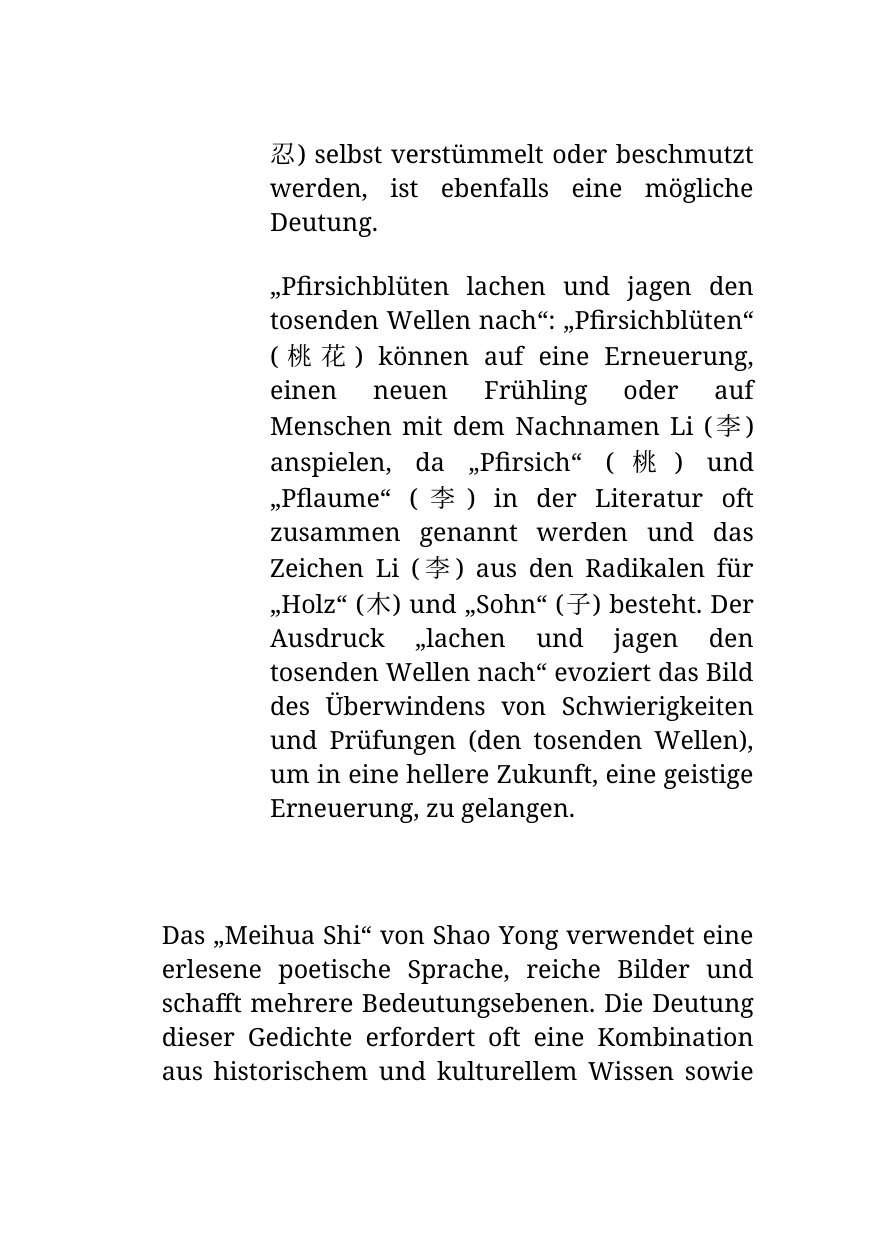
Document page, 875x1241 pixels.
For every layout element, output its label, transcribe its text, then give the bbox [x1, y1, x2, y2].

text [162, 918, 754, 1088]
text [270, 135, 754, 239]
text „Pfirsichblüten lachen und jagen den tosenden Wellen nach“: „Pfirsichblüten“ (桃花) können auf eine Erneuerung, einen neuen Frühling oder auf Menschen mit dem Nachnamen Li (李) anspielen, da „Pfirsich“ (桃) und „Pflaume“ (李) in der Literatur oft zusammen genannt werden und das Zeichen Li (李) aus den Radikalen für „Holz“ (木) und „Sohn“ (子) besteht. Der Ausdruck „lachen und jagen den tosenden Wellen nach“ evoziert das Bild des Überwindens von Schwierigkeiten und Prüfungen (den tosenden Wellen), um in eine hellere Zukunft, eine geistige Erneuerung, zu gelangen. [270, 268, 754, 825]
